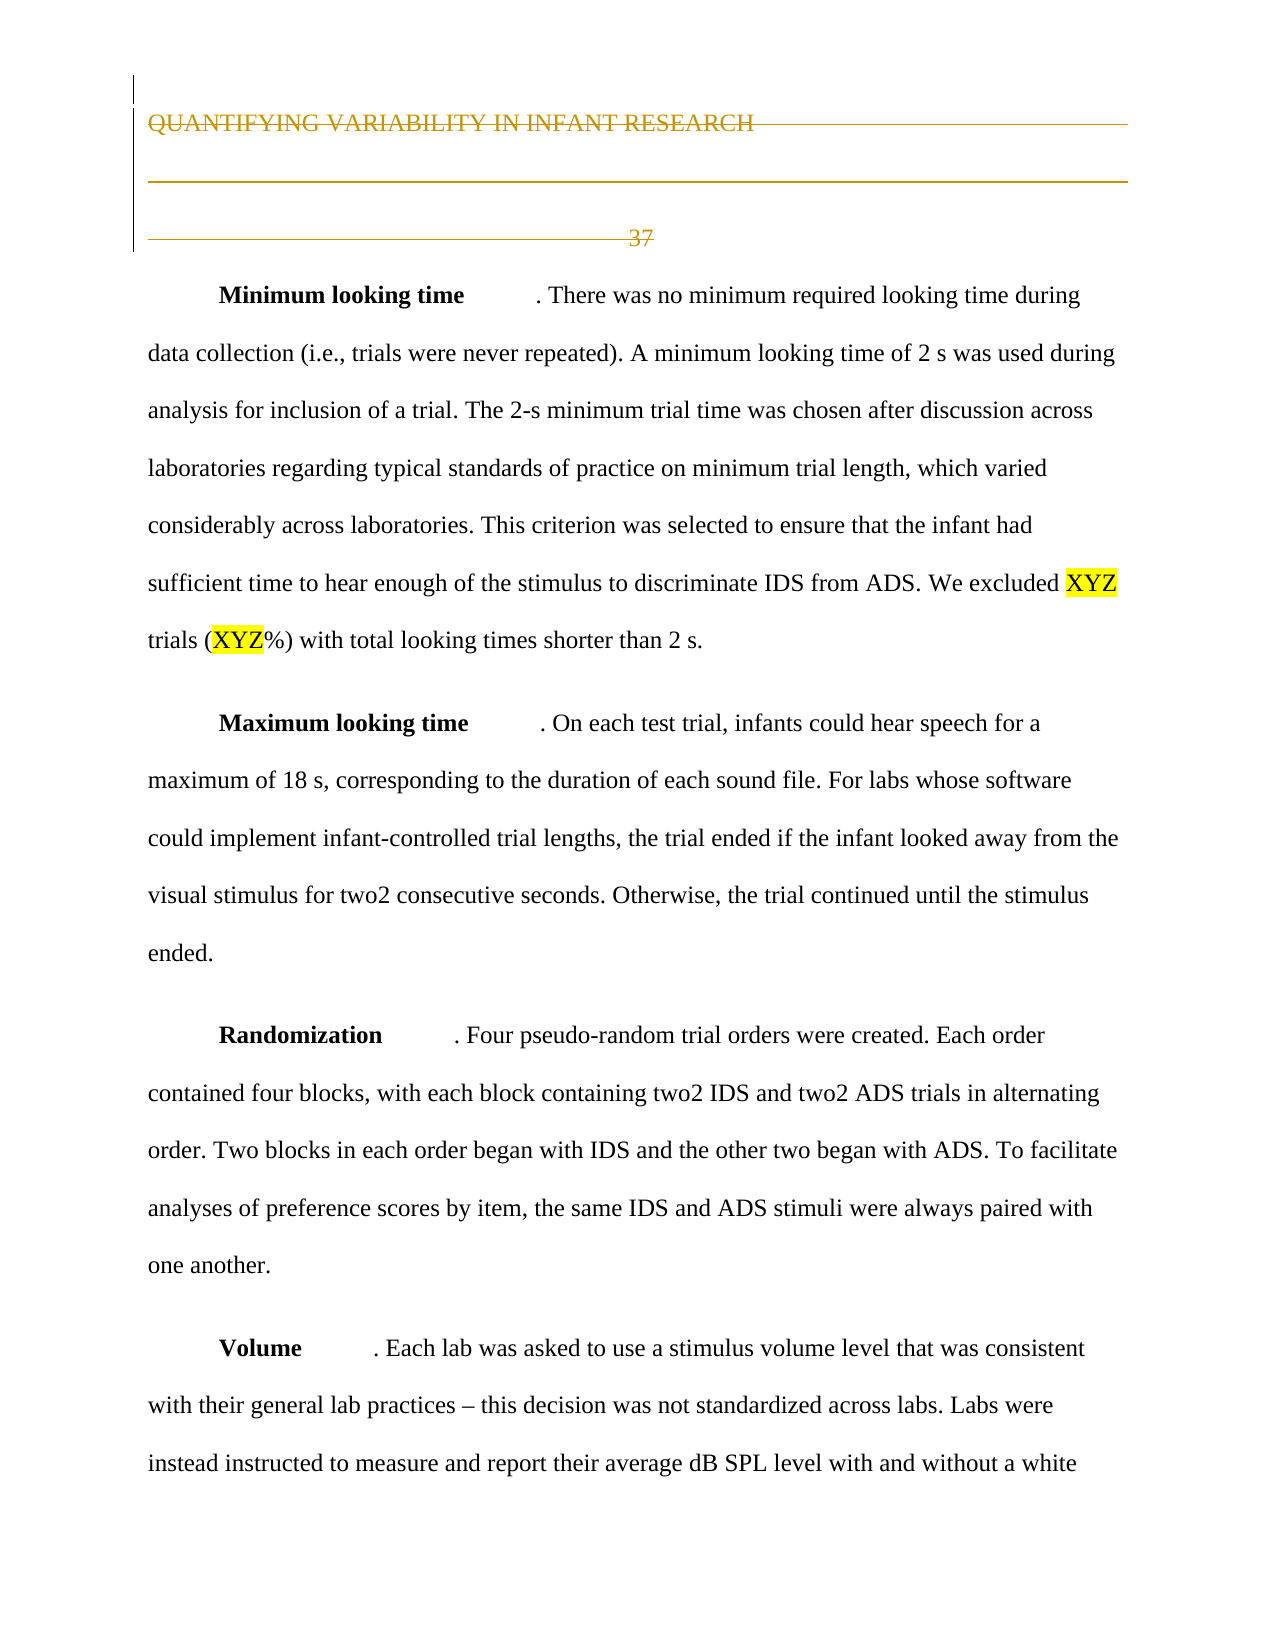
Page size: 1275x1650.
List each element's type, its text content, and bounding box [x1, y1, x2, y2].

subtitle Volume [148, 1333, 302, 1362]
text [148, 1333, 1127, 1477]
text On each test trial, infants could hear speech for a maximum of 18 s, corresponding to the duration of each sound file. For labs whose software could implement infant-controlled trial lengths, the trial ended if the infant looked away from the visual stimulus for consecutive seconds. Otherwise, the trial continued until the stimulus ended. [148, 708, 1127, 967]
subtitle Maximum looking time [148, 708, 469, 737]
subtitle Randomization [148, 1021, 383, 1049]
text Four pseudo-random trial orders were created. Each order contained four blocks, with each block containing IDS and ADS trials in alternating order. Two blocks in each order began with IDS and the other two began with ADS. To facilitate analyses of preference scores by item, the same IDS and ADS stimuli were always paired with one another. [148, 1020, 1127, 1279]
text There was no minimum looking time during data collection (i.e., trials were never repeated). A minimum looking time of 2 s was used during analysis for inclusion of a trial. The 2-s minimum trial time was chosen after discussion across laboratories regarding typical standards of practice on minimum trial length, which varied considerably across laboratories. This criterion was selected to ensure that the infant had sufficient time to hear enough of the stimulus to discriminate IDS from ADS. [148, 280, 1127, 654]
subtitle Minimum looking time [148, 281, 464, 309]
